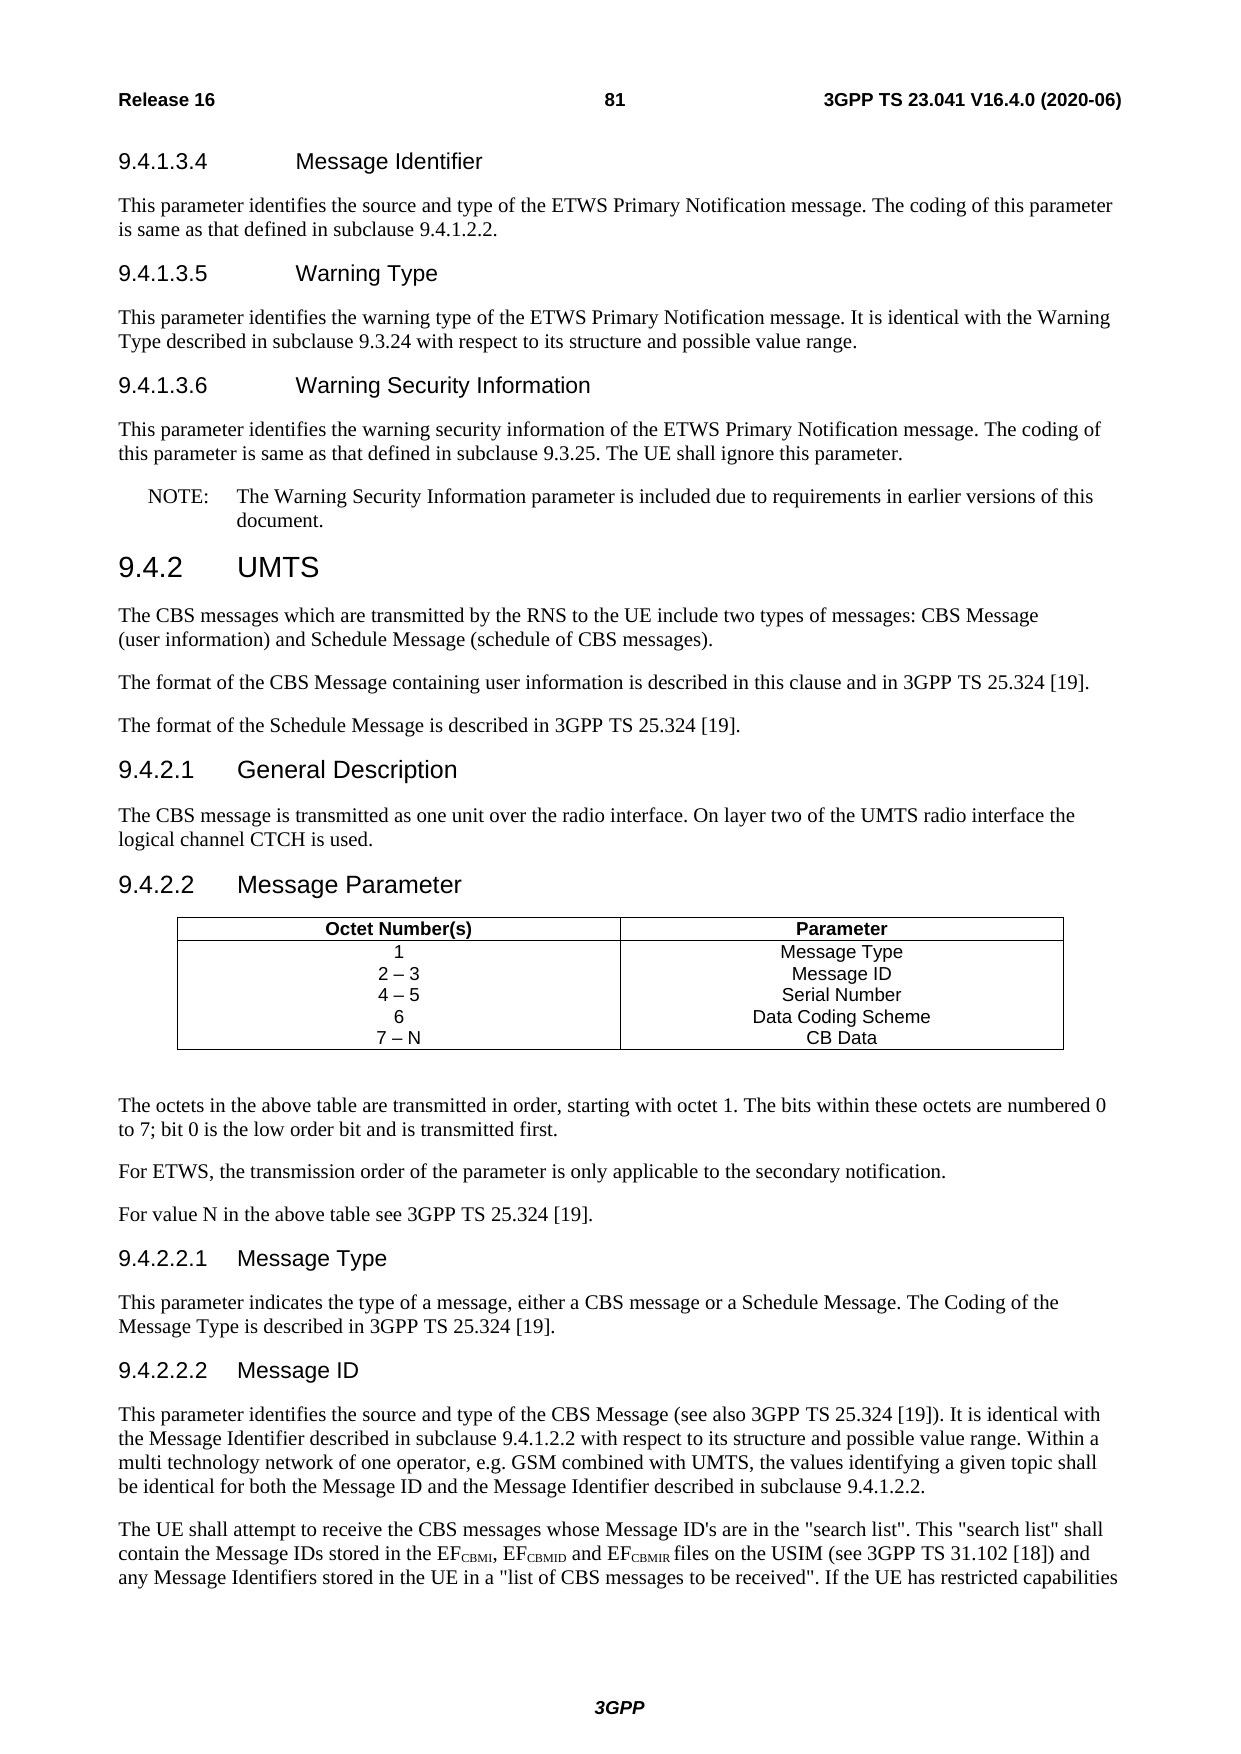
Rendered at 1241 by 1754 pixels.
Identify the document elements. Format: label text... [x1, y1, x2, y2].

text For ETWS, the transmission order of the parameter is only applicable to the secondary notification. [118, 1159, 1122, 1183]
text The CBS messages which are transmitted by the RNS to the UE include two types of messages: CBS Message (user information) and Schedule Message (schedule of CBS messages). [118, 603, 1122, 651]
subtitle 9.4.2.2.1 Message Type [118, 1245, 1122, 1271]
text This parameter identifies the warning security information of the ETWS Primary Notification message. The coding of this parameter is same as that defined in subclause 9.3.25. The UE shall ignore this parameter. [118, 417, 1122, 465]
text The octets in the above table are transmitted in order, starting with octet 1. The bits within these octets are numbered 0 to 7; bit 0 is the low order bit and is transmitted first. [118, 1092, 1122, 1141]
text This parameter identifies the warning type of the ETWS Primary Notification message. It is identical with the Warning Type described in subclause 9.3.24 with respect to its structure and possible value range. [118, 305, 1122, 353]
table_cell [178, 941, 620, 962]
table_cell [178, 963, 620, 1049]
subtitle 9.4.2.2.2 Message ID [118, 1357, 1122, 1383]
text This parameter identifies the source and type of the CBS Message (see also 3GPP TS 25.324 [19]). It is identical with the Message Identifier described in subclause 9.4.1.2.2 with respect to its structure and possible value range. Within a multi technology network of one operator, e.g. GSM combined with UMTS, the values identifying a given topic shall be identical for both the Message ID and the Message Identifier described in subclause 9.4.1.2.2. [118, 1402, 1122, 1498]
text For value N in the above table see 3GPP TS 25.324 [19]. [118, 1202, 1122, 1226]
subtitle 9.4.1.3.4 Message Identifier [118, 148, 1122, 174]
text This parameter indicates the type of a message, either a CBS message or a Schedule Message. The Coding of the Message Type is described in 3GPP TS 25.324 [19]. [118, 1290, 1122, 1338]
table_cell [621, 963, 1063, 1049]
text The format of the Schedule Message is described in 3GPP TS 25.324 [19]. [118, 712, 1122, 737]
text The CBS message is transmitted as one unit over the radio interface. On layer two of the UMTS radio interface the logical channel CTCH is used. [118, 803, 1122, 851]
text The format of the CBS Message containing user information is described in this clause and in 3GPP TS 25.324 [19]. [118, 670, 1122, 694]
subtitle 9.4.1.3.6 Warning Security Information [118, 372, 1122, 398]
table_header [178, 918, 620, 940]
subtitle 9.4.1.3.5 Warning Type [118, 260, 1122, 286]
subtitle 9.4.2.2 Message Parameter [118, 870, 1122, 898]
subtitle 9.4.2.1 General Description [118, 755, 1122, 784]
text This parameter identifies the source and type of the ETWS Primary Notification message. The coding of this parameter is same as that defined in subclause 9.4.1.2.2. [118, 193, 1122, 241]
text NOTE: The Warning Security Information parameter is included due to requirements in earlier versions of this document. [148, 484, 1122, 532]
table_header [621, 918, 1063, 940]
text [118, 1517, 1122, 1589]
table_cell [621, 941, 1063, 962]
subtitle 9.4.2 UMTS [118, 551, 1122, 584]
